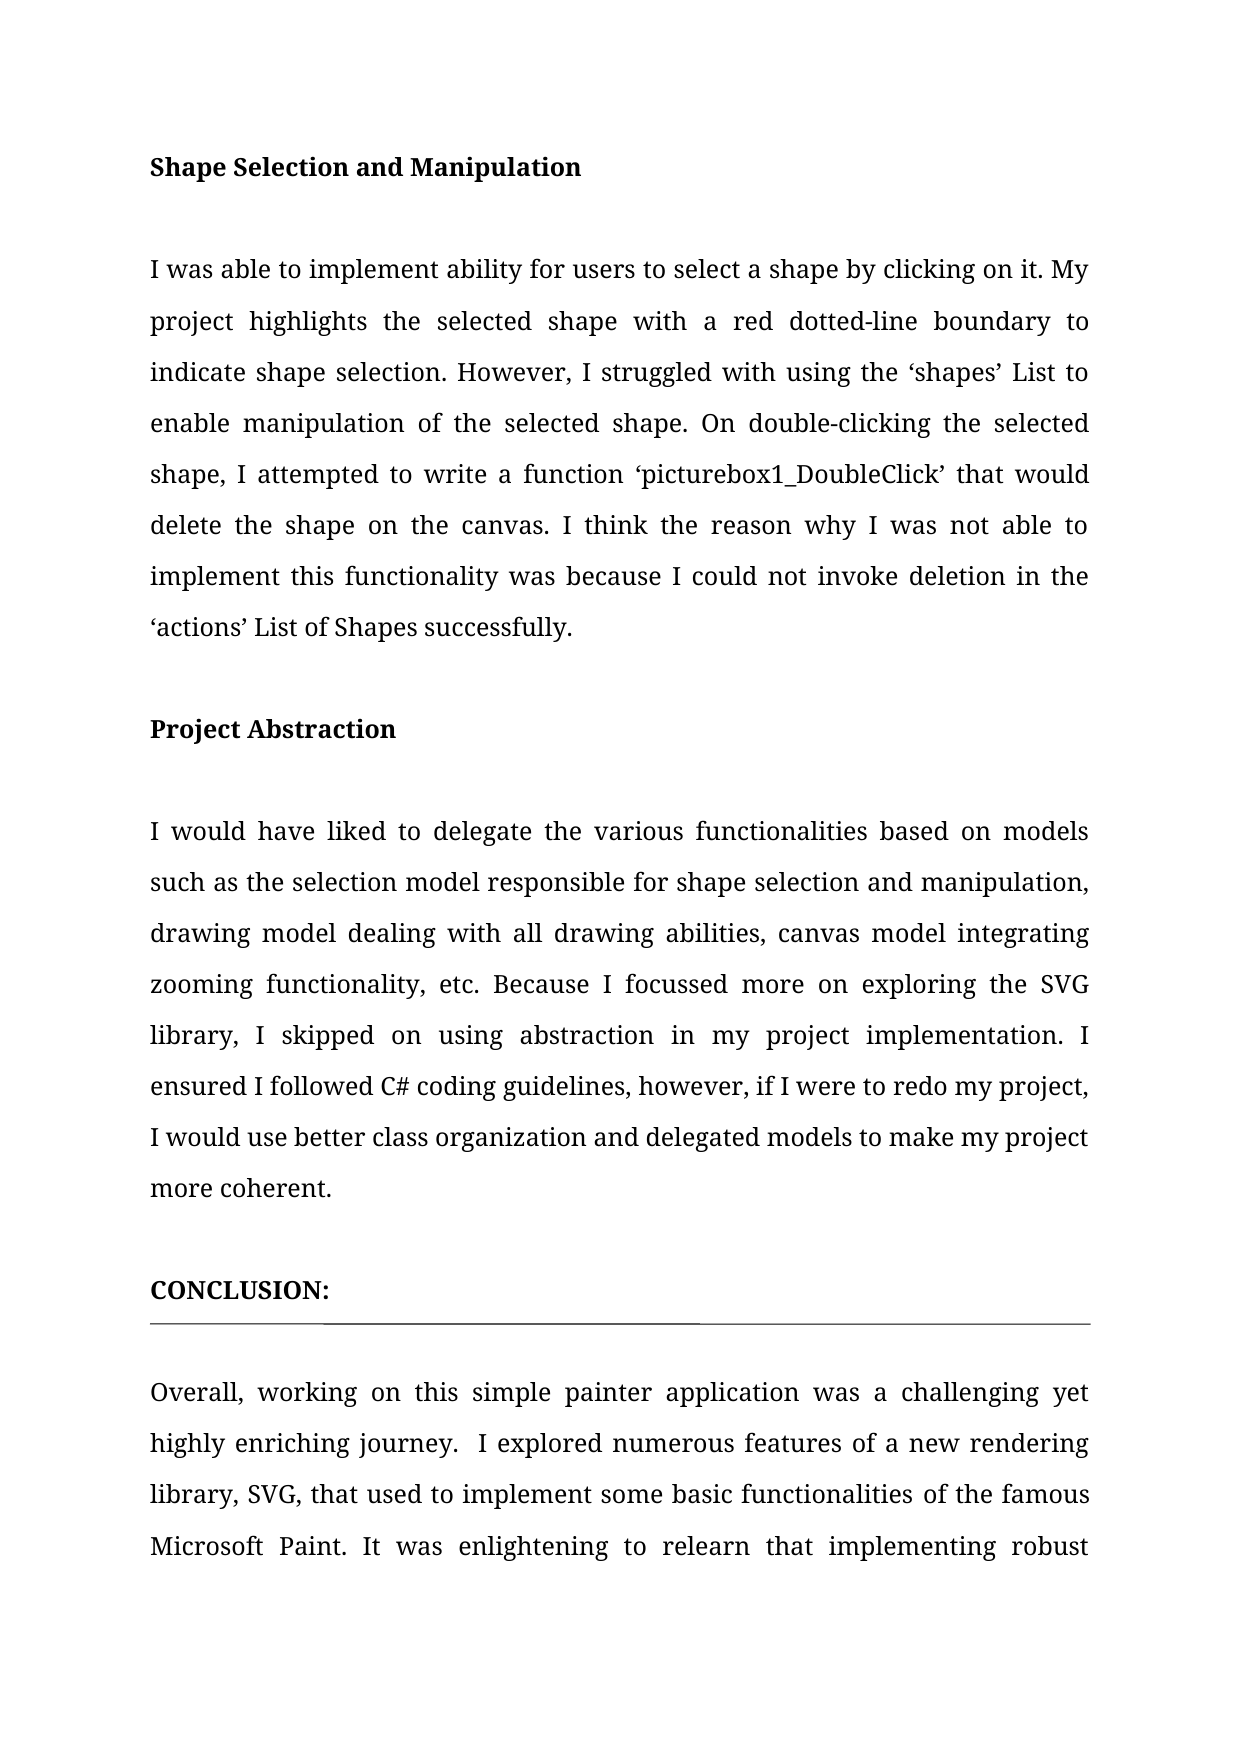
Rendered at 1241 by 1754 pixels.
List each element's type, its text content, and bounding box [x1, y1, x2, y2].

text CONCLUSION: [150, 1273, 1090, 1307]
text I was able to implement ability for users to select a shape by clicking on it. My project highlights the selected shape with a red dotted-line boundary to indicate shape selection. However, I struggled with using the ‘shapes’ List to enable manipulation of the selected shape. On double-clicking the selected shape, I attempted to write a function ‘picturebox1_DoubleClick’ that would delete the shape on the canvas. I think the reason why I was not able to implement this functionality was because I could not invoke deletion in the ‘actions’ List of Shapes successfully. [150, 252, 1090, 643]
text I would have liked to delegate the various functionalities based on models such as the selection model responsible for shape selection and manipulation, drawing model dealing with all drawing abilities, canvas model integrating zooming functionality, etc. Because I focussed more on exploring the SVG library, I skipped on using abstraction in my project implementation. I ensured I followed C# coding guidelines, however, if I were to redo my project, I would use better class organization and delegated models to make my project more coherent. [150, 813, 1090, 1205]
text Shape Selection and Manipulation [150, 150, 1090, 184]
text Project Abstraction [150, 711, 1090, 746]
